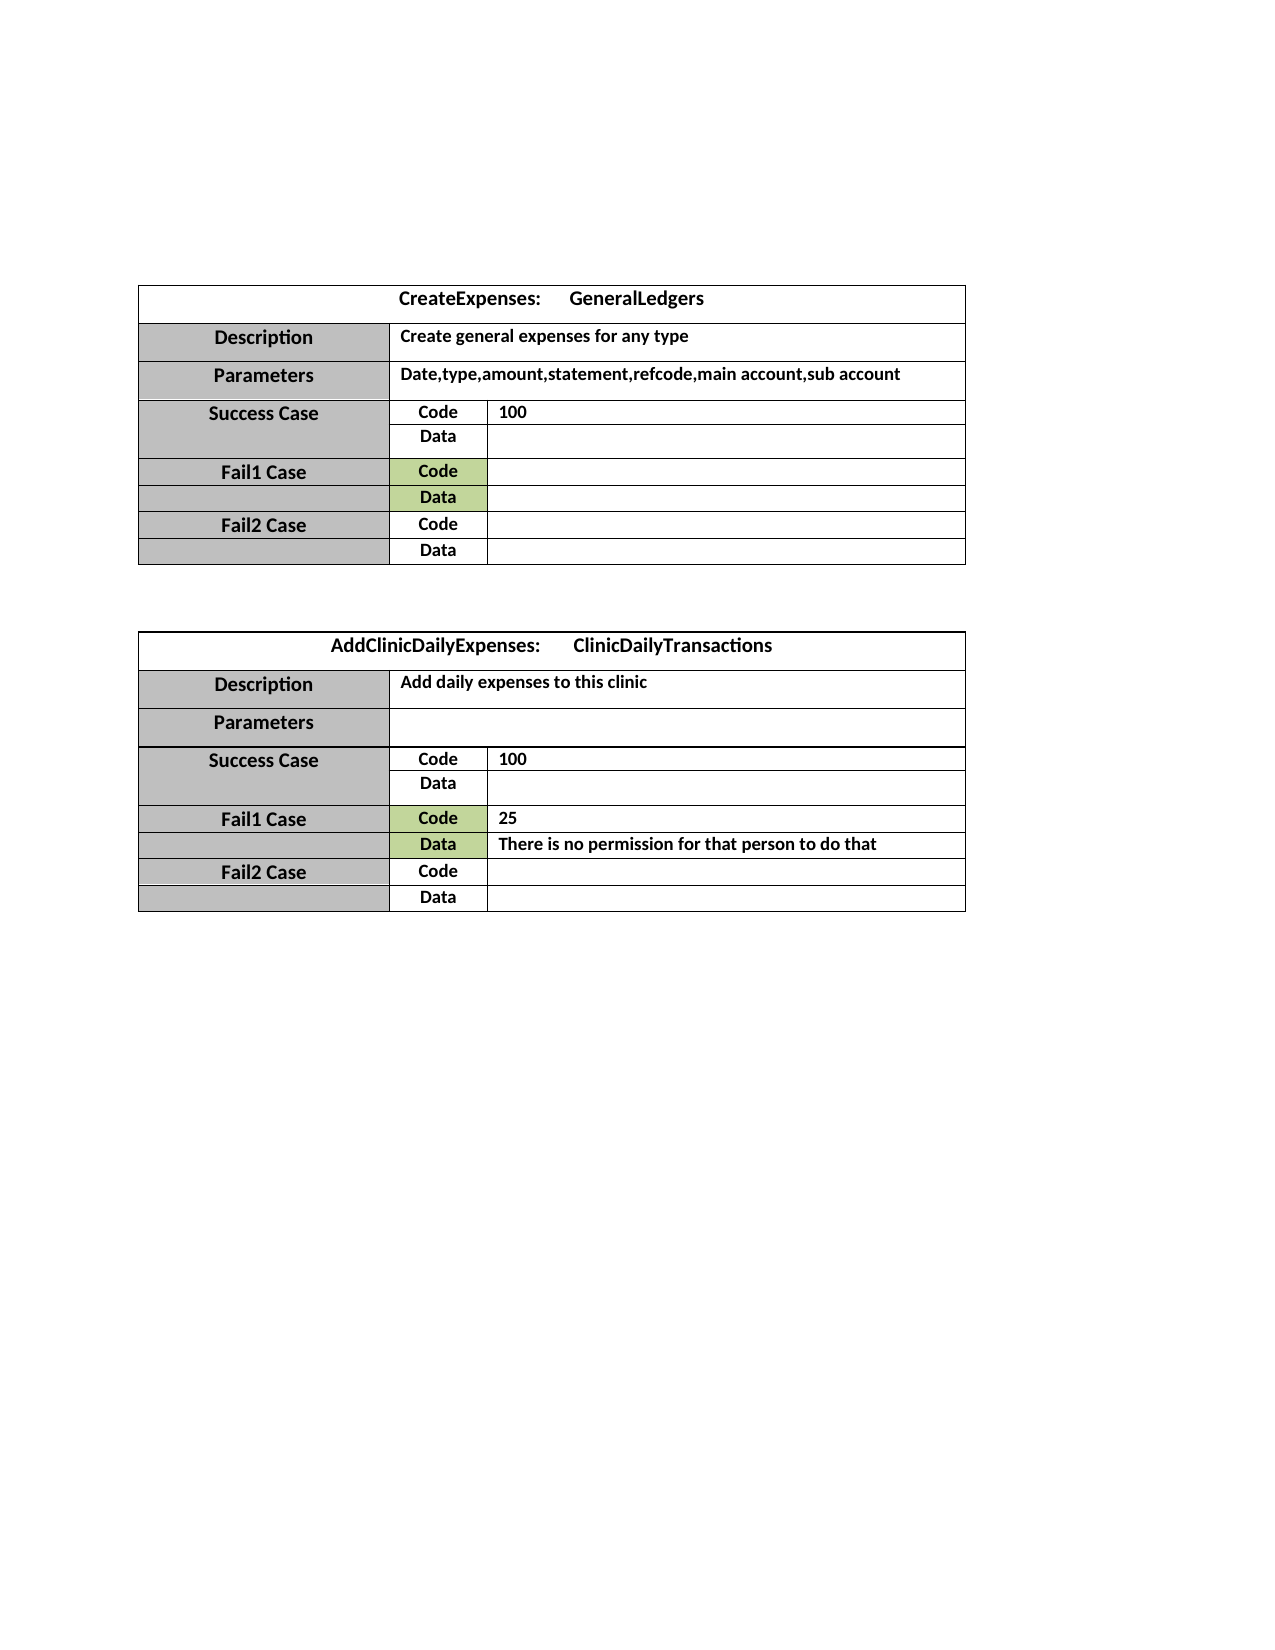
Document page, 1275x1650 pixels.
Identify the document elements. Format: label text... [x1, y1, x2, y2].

table_cell Fail1 Case [139, 459, 389, 485]
table_cell Code [390, 806, 487, 832]
table_cell Fail2 Case [139, 859, 389, 884]
table_cell Success Case [139, 748, 389, 805]
table_cell [488, 886, 965, 911]
table_cell Description [139, 671, 389, 708]
table_cell [488, 771, 965, 805]
table_cell Description [139, 324, 389, 361]
table_cell Code [390, 512, 487, 538]
table_cell 25 [488, 806, 965, 832]
table_cell There is no permission for that person to do that [488, 833, 965, 858]
table_cell Code [390, 748, 487, 770]
table_cell Code [390, 859, 487, 884]
table_cell Fail1 Case [139, 806, 389, 832]
table_cell [488, 859, 965, 884]
table_cell [488, 539, 965, 564]
table_cell Date,type,amount,statement,refcode,main account,sub account [390, 362, 965, 399]
table_cell [139, 486, 389, 511]
table_cell Parameters [139, 709, 389, 746]
table_cell Data [390, 486, 487, 511]
table_header AddClinicDailyExpenses: ClinicDailyTransactions [139, 633, 965, 670]
table_cell [139, 539, 389, 564]
table_header CreateExpenses: GeneralLedgers [139, 286, 965, 323]
table_cell Code [390, 401, 487, 423]
table_cell Success Case [139, 401, 389, 458]
table_cell Data [390, 771, 487, 805]
table_cell [488, 512, 965, 538]
table_cell Data [390, 886, 487, 911]
table_cell [488, 486, 965, 511]
table_cell 100 [488, 748, 965, 770]
table_cell [488, 425, 965, 458]
table_cell Fail2 Case [139, 512, 389, 538]
table_cell Data [390, 833, 487, 858]
table_cell Create general expenses for any type [390, 324, 965, 361]
table_cell Data [390, 539, 487, 564]
table_cell Data [390, 425, 487, 458]
table_cell Parameters [139, 362, 389, 399]
table_cell Code [390, 459, 487, 485]
table_cell [139, 833, 389, 858]
table_cell [390, 709, 965, 746]
table_cell [488, 459, 965, 485]
table_cell Add daily expenses to this clinic [390, 671, 965, 708]
table_cell [139, 886, 389, 911]
table_cell 100 [488, 401, 965, 423]
